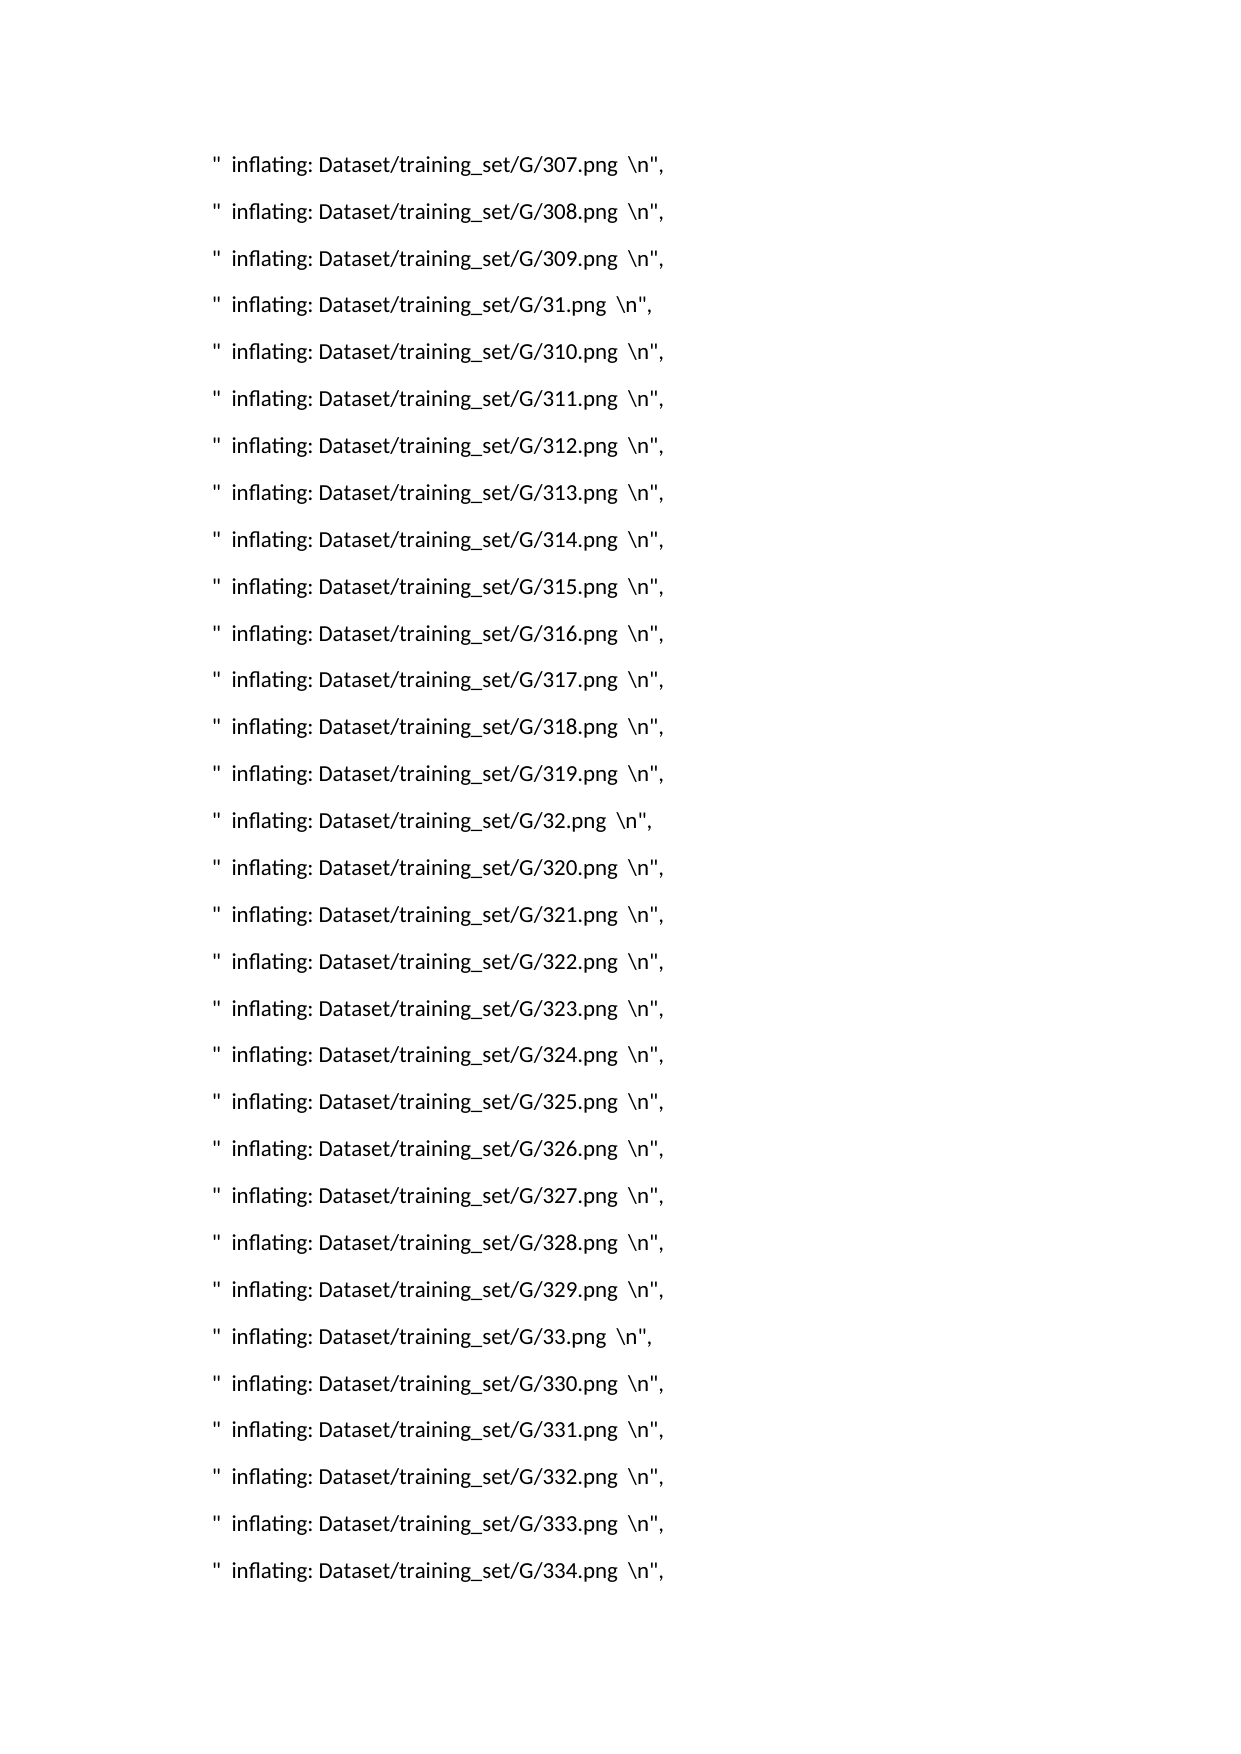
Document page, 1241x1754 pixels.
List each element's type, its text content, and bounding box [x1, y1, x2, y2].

text " inflating: Dataset/training_set/G/317.png \n", [150, 666, 1090, 694]
text " inflating: Dataset/training_set/G/310.png \n", [150, 337, 1090, 366]
text " inflating: Dataset/training_set/G/328.png \n", [150, 1228, 1090, 1256]
text " inflating: Dataset/training_set/G/31.png \n", [150, 291, 1090, 319]
text " inflating: Dataset/training_set/G/316.png \n", [150, 619, 1090, 647]
text " inflating: Dataset/training_set/G/321.png \n", [150, 900, 1090, 928]
text " inflating: Dataset/training_set/G/315.png \n", [150, 572, 1090, 600]
text " inflating: Dataset/training_set/G/322.png \n", [150, 947, 1090, 975]
text " inflating: Dataset/training_set/G/308.png \n", [150, 197, 1090, 225]
text " inflating: Dataset/training_set/G/320.png \n", [150, 853, 1090, 881]
text " inflating: Dataset/training_set/G/312.png \n", [150, 431, 1090, 459]
text " inflating: Dataset/training_set/G/327.png \n", [150, 1181, 1090, 1209]
text " inflating: Dataset/training_set/G/332.png \n", [150, 1462, 1090, 1491]
text " inflating: Dataset/training_set/G/330.png \n", [150, 1369, 1090, 1397]
text " inflating: Dataset/training_set/G/32.png \n", [150, 806, 1090, 834]
text " inflating: Dataset/training_set/G/329.png \n", [150, 1275, 1090, 1303]
text " inflating: Dataset/training_set/G/333.png \n", [150, 1509, 1090, 1537]
text " inflating: Dataset/training_set/G/334.png \n", [150, 1556, 1090, 1584]
text " inflating: Dataset/training_set/G/33.png \n", [150, 1322, 1090, 1350]
text " inflating: Dataset/training_set/G/318.png \n", [150, 712, 1090, 741]
text " inflating: Dataset/training_set/G/311.png \n", [150, 384, 1090, 412]
text " inflating: Dataset/training_set/G/313.png \n", [150, 478, 1090, 506]
text " inflating: Dataset/training_set/G/325.png \n", [150, 1087, 1090, 1116]
text " inflating: Dataset/training_set/G/309.png \n", [150, 244, 1090, 272]
text " inflating: Dataset/training_set/G/324.png \n", [150, 1041, 1090, 1069]
text " inflating: Dataset/training_set/G/319.png \n", [150, 759, 1090, 787]
text " inflating: Dataset/training_set/G/326.png \n", [150, 1134, 1090, 1162]
text " inflating: Dataset/training_set/G/323.png \n", [150, 994, 1090, 1022]
text " inflating: Dataset/training_set/G/307.png \n", [150, 150, 1090, 178]
text " inflating: Dataset/training_set/G/331.png \n", [150, 1416, 1090, 1444]
text " inflating: Dataset/training_set/G/314.png \n", [150, 525, 1090, 553]
